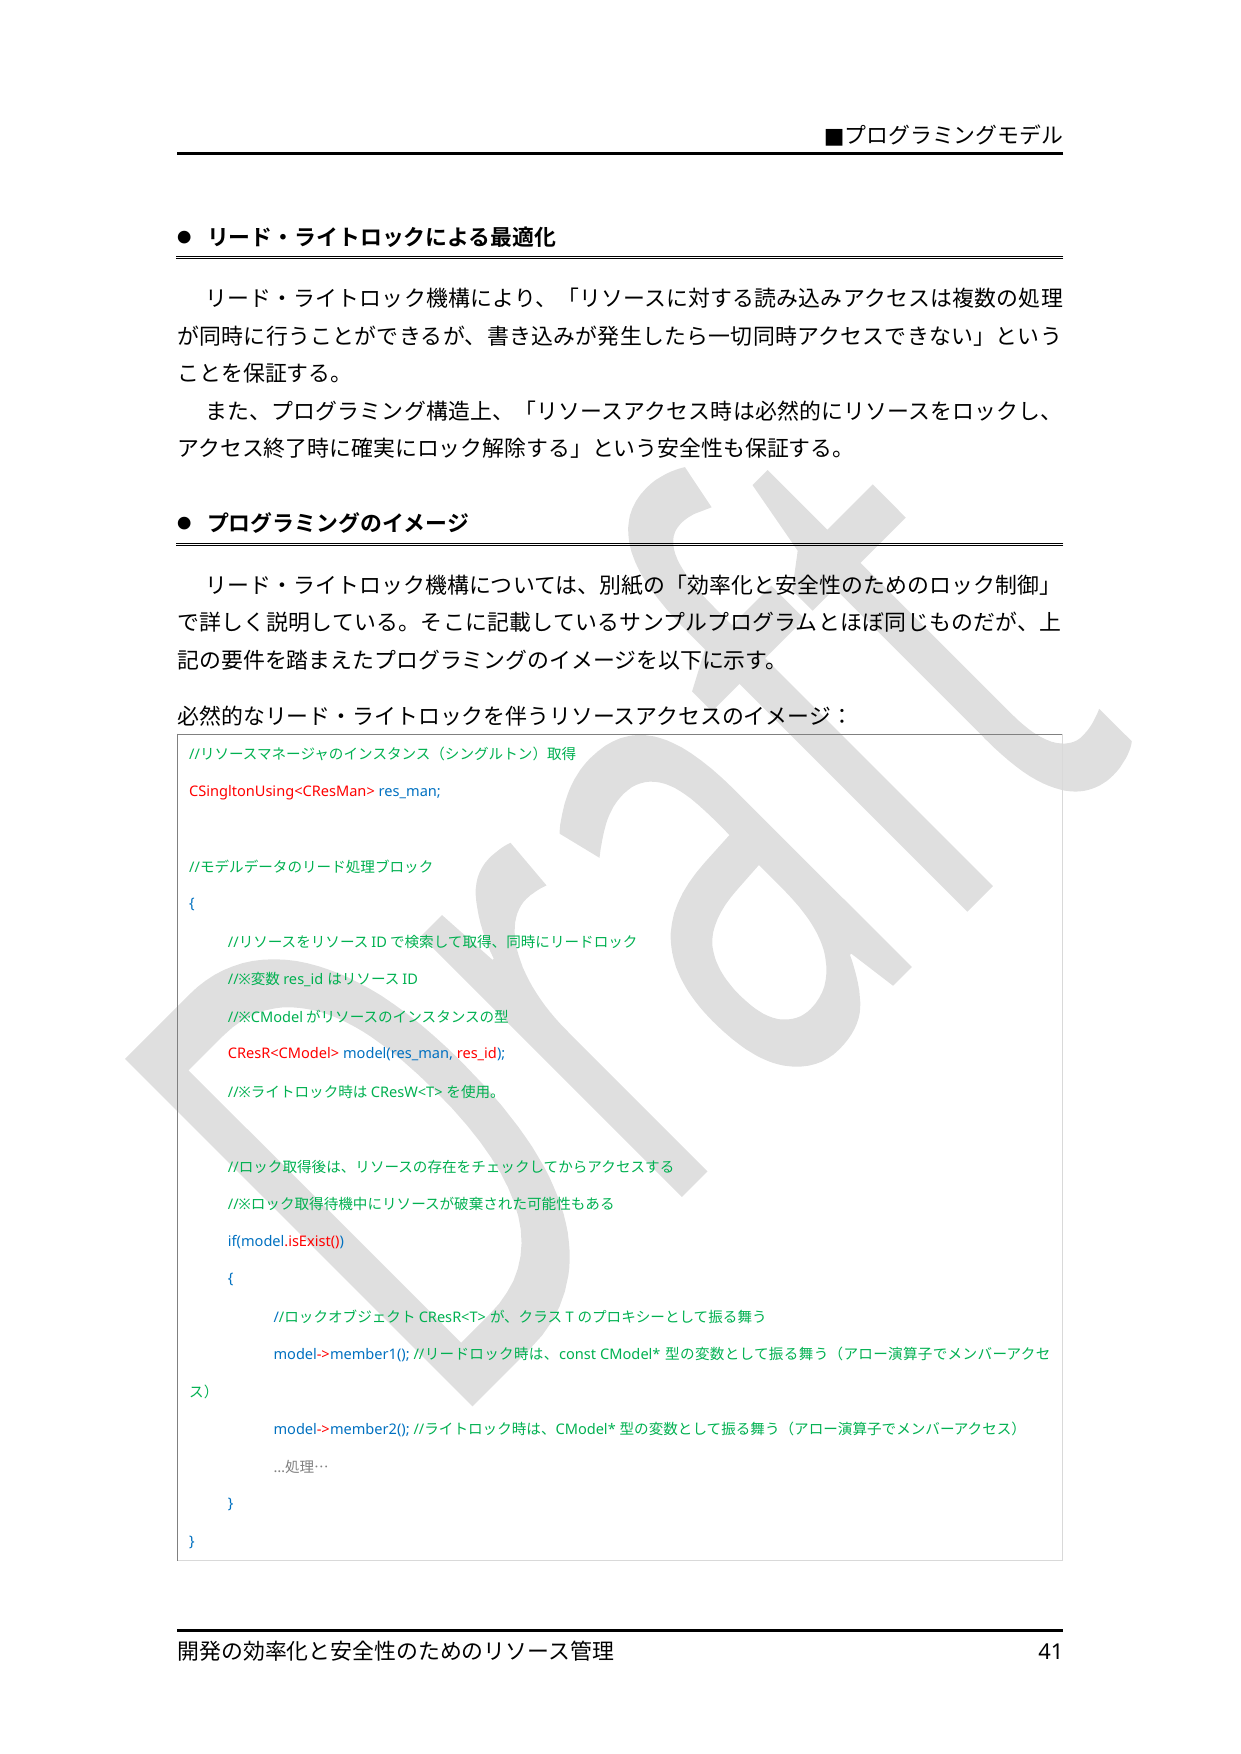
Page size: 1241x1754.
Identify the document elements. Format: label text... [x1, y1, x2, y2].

text 必然的なリード・ライトロックを伴うリソースアクセスのイメージ： [177, 696, 1063, 733]
subtitle リード・ライトロックによる最適化 [176, 217, 1063, 256]
text リード・ライトロック機構により、「リソースに対する読み込みアクセスは複数の処理が同時に行うことができるが、書き込みが発生したら一切同時アクセスできない」ということを保証する。 [177, 278, 1063, 391]
subtitle プログラミングのイメージ [176, 503, 1063, 543]
text リード・ライトロック機構については、別紙の「効率化と安全性のためのロック制御」で詳しく説明している。そこに記載しているサンプルプログラムとほぼ同じものだが、上記の要件を踏まえたプログラミングのイメージを以下に示す。 [177, 565, 1063, 677]
text また、プログラミング構造上、「リソースアクセス時は必然的にリソースをロックし、アクセス終了時に確実にロック解除する」という安全性も保証する。 [177, 391, 1063, 466]
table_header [178, 735, 1062, 1559]
